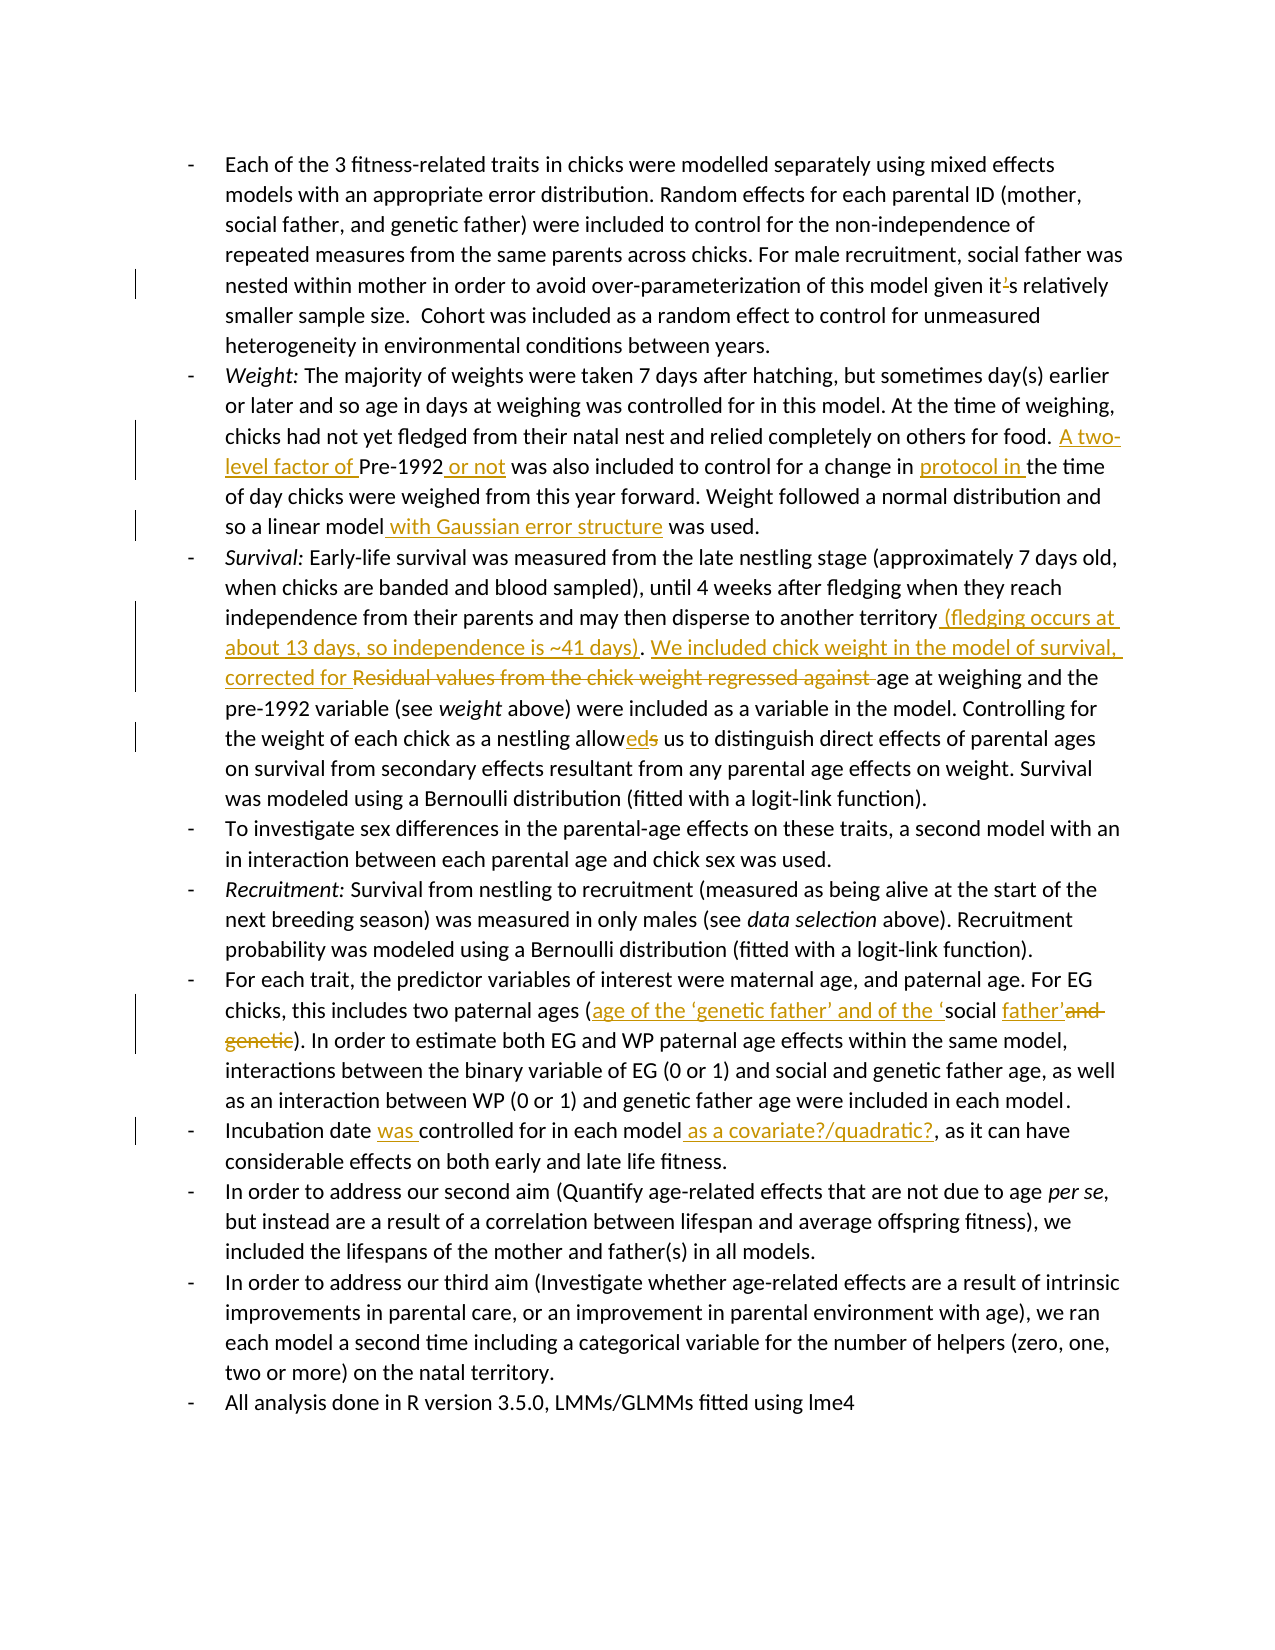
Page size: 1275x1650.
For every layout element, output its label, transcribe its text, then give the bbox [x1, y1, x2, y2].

list In order to address our second aim (Quantify age-related effects that are not due to age per se, but instead are a result of a correlation between lifespan and average offspring fitness), we included the lifespans of the mother and father(s) in all models. [187, 1177, 1125, 1266]
list Recruitment: Survival from nestling to recruitment (measured as being alive at the start of the next breeding season) was measured in only males (see data selection above). Recruitment probability was modeled using a Bernoulli distribution (fitted with a logit-link function). [187, 875, 1125, 963]
list Survival: Early-life survival was measured from the late nestling stage (approximately 7 days old, when chicks are banded and blood sampled), until 4 weeks after fledging when they reach independence from their parents and may then disperse to another territory. age at weighing and the pre-1992 variable (see weight above) were included as a variable in the model. Controlling for the weight of each chick as a nestling allow us to distinguish direct effects of parental ages on survival from secondary effects resultant from any parental age effects on weight. Survival was modeled using a Bernoulli distribution (fitted with a logit-link function). [187, 543, 1125, 812]
list Each of the 3 fitness-related traits in chicks were modelled separately using mixed effects models with an appropriate error distribution. Random effects for each parental ID (mother, social father, and genetic father) were included to control for the non-independence of repeated measures from the same parents across chicks. For male recruitment, social father was nested within mother in order to avoid over-parameterization of this model given its relatively smaller sample size. Cohort was included as a random effect to control for unmeasured heterogeneity in environmental conditions between years. [187, 150, 1125, 359]
list Weight: The majority of weights were taken 7 days after hatching, but sometimes day(s) earlier or later and so age in days at weighing was controlled for in this model. At the time of weighing, chicks had not yet fledged from their natal nest and relied completely on others for food. Pre-1992 was also included to control for a change in the time of day chicks were weighed from this year forward. Weight followed a normal distribution and so a linear model was used. [187, 361, 1125, 541]
list To investigate sex differences in the parental-age effects on these traits, a second model with an in interaction between each parental age and chick sex was used. [187, 814, 1125, 873]
list In order to address our third aim (Investigate whether age-related effects are a result of intrinsic improvements in parental care, or an improvement in parental environment with age), we ran each model a second time including a categorical variable for the number of helpers (zero, one, two or more) on the natal territory. [187, 1268, 1125, 1386]
list For each trait, the predictor variables of interest were maternal age, and paternal age. For EG chicks, this includes two paternal ages (social ). In order to estimate both EG and WP paternal age effects within the same model, interactions between the binary variable of EG (0 or 1) and social and genetic father age, as well as an interaction between WP (0 or 1) and genetic father age were included in each model. [187, 966, 1125, 1114]
list Incubation date controlled for in each model, as it can have considerable effects on both early and late life fitness. [187, 1117, 1125, 1175]
list All analysis done in R version 3.5.0, LMMs/GLMMs fitted using lme4 [187, 1388, 1125, 1417]
